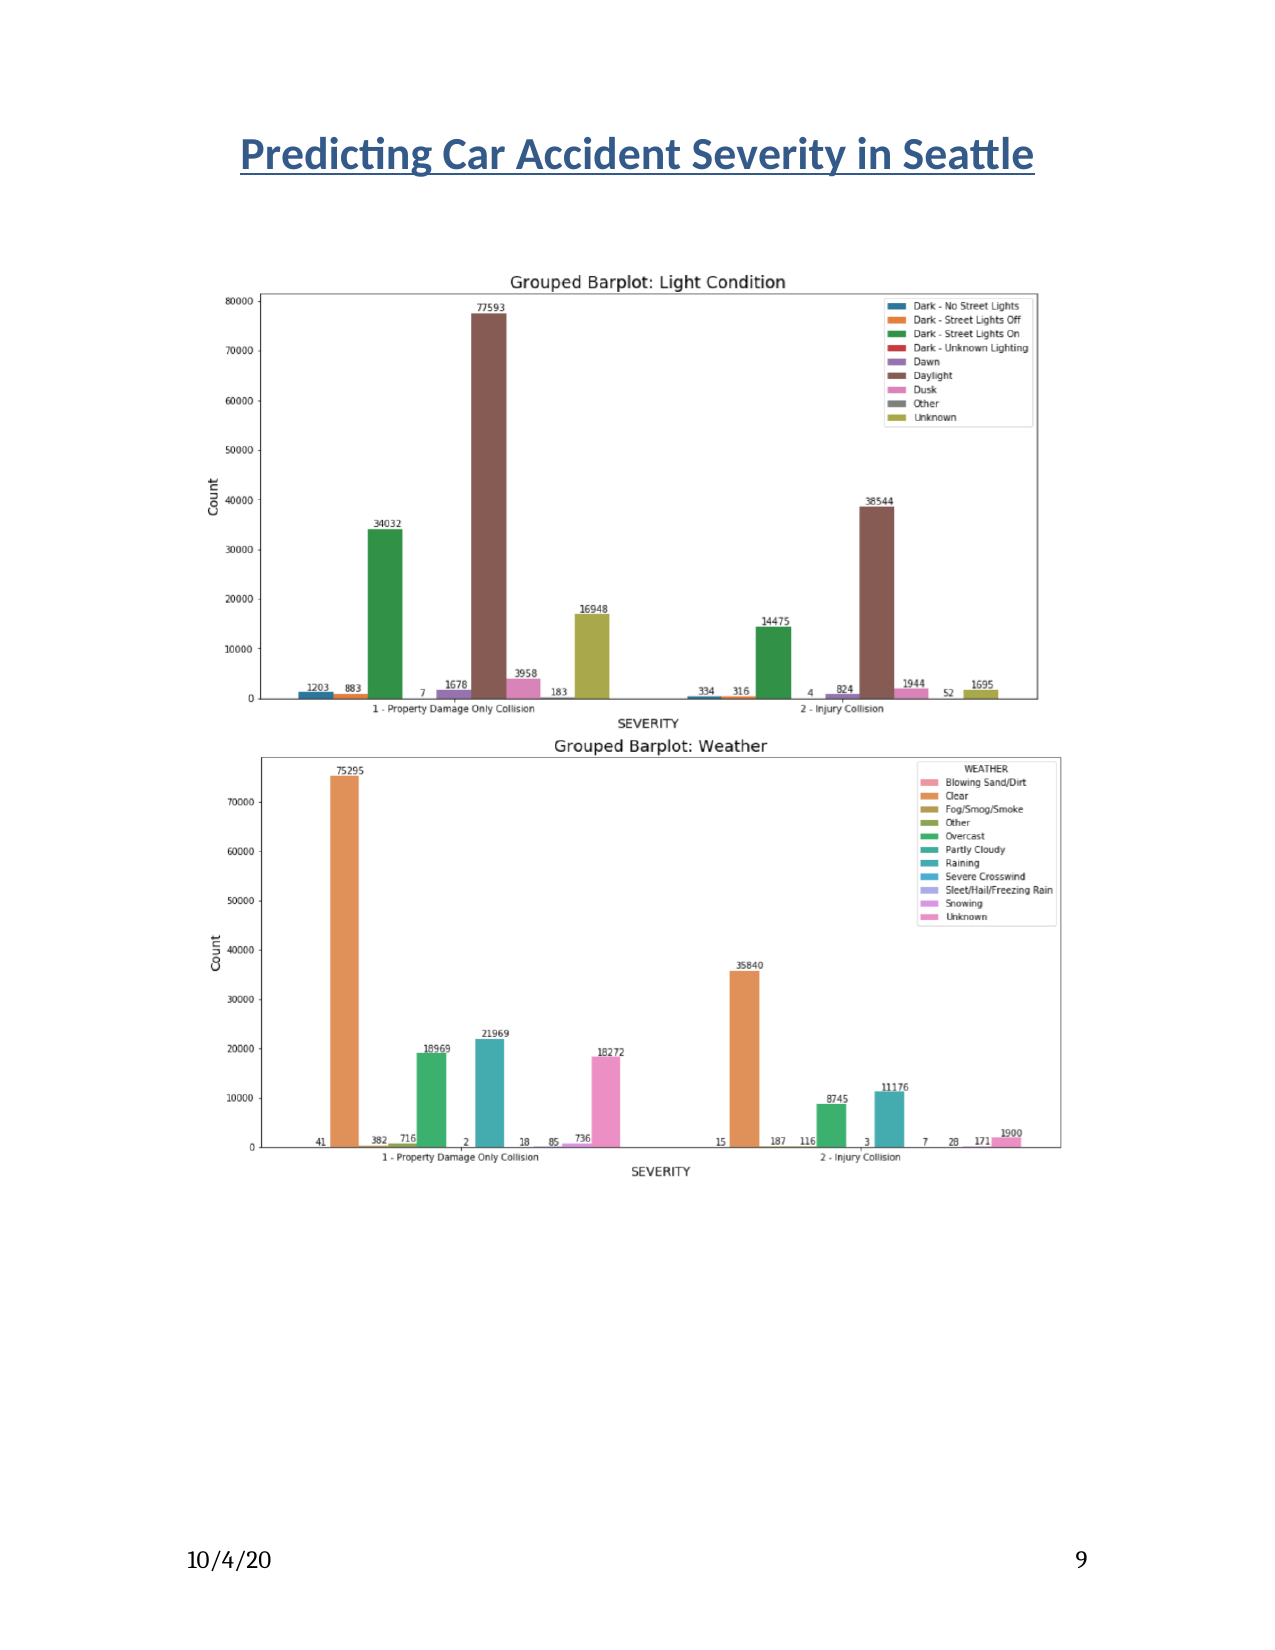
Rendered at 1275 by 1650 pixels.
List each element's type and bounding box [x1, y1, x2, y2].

picture [187, 267, 1086, 1189]
